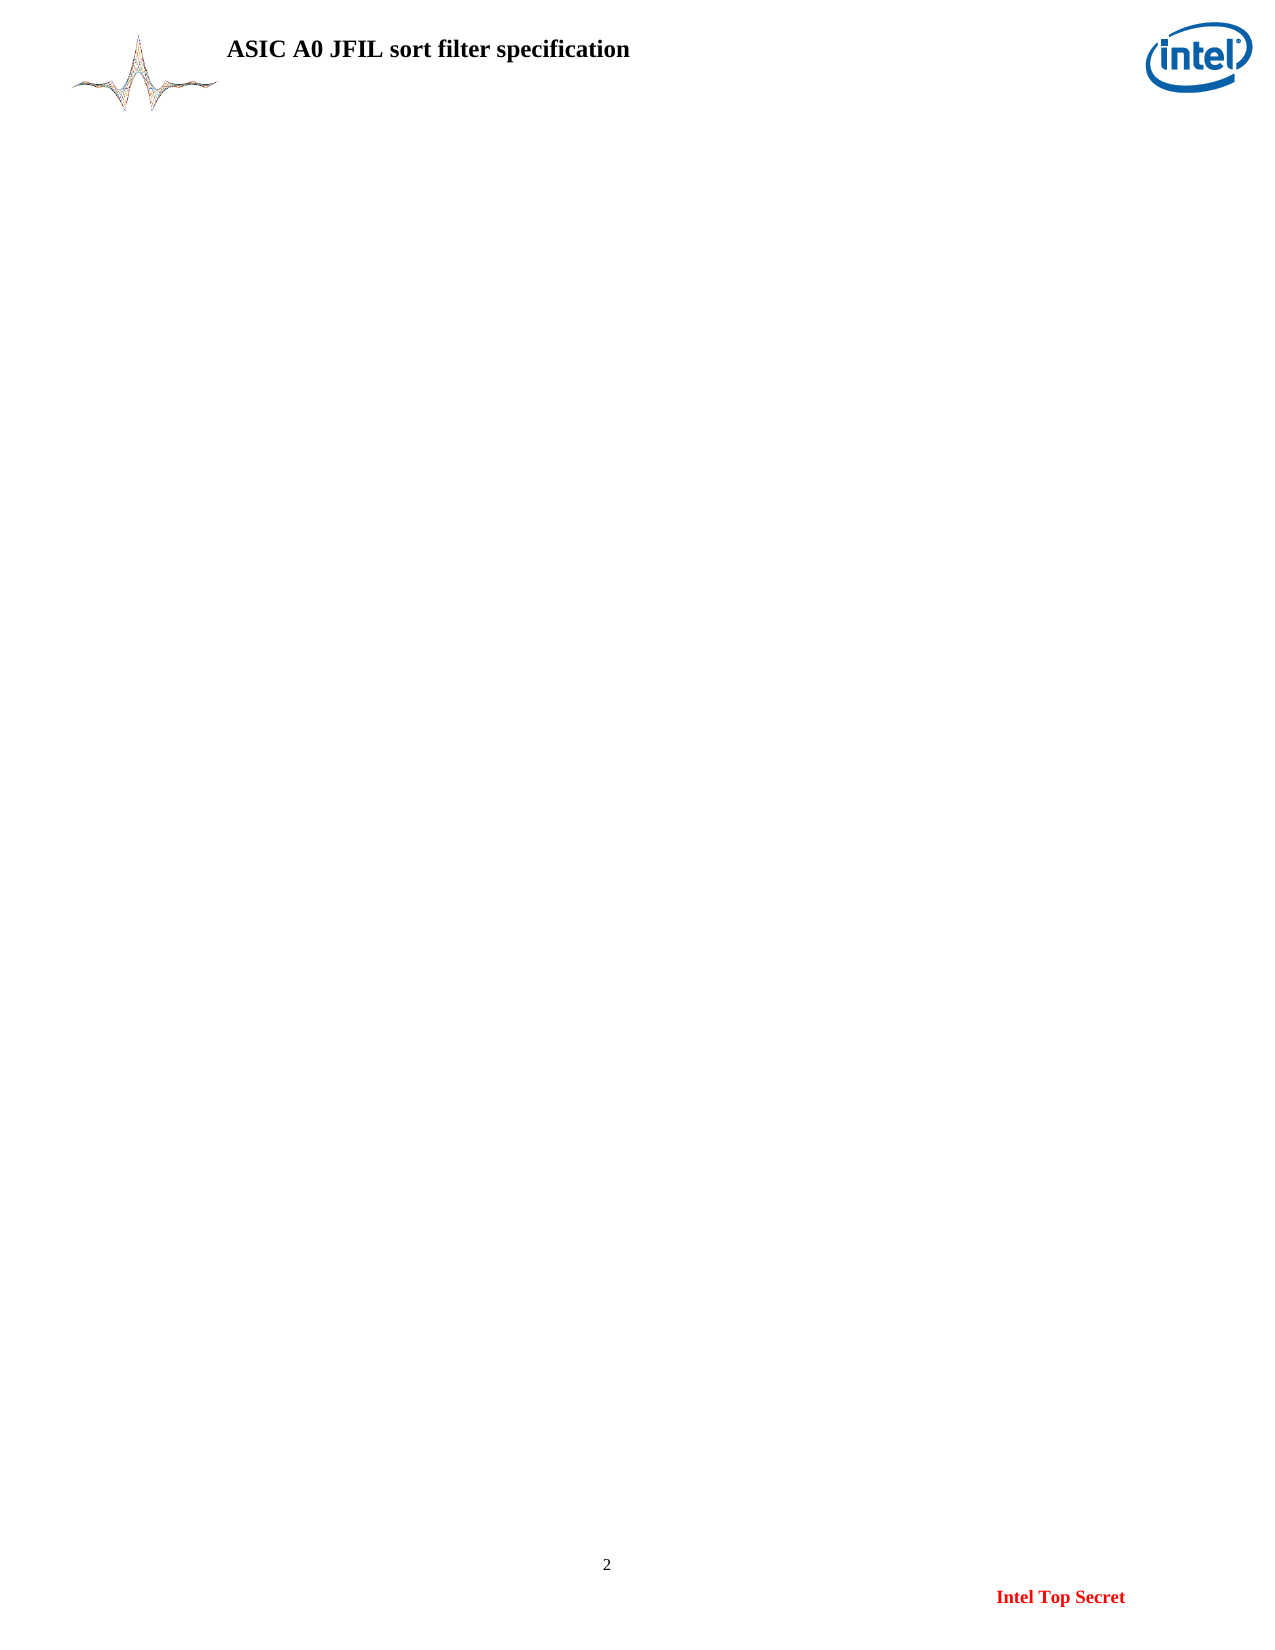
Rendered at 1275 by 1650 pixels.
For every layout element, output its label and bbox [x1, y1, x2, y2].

picture [71, 34, 219, 111]
